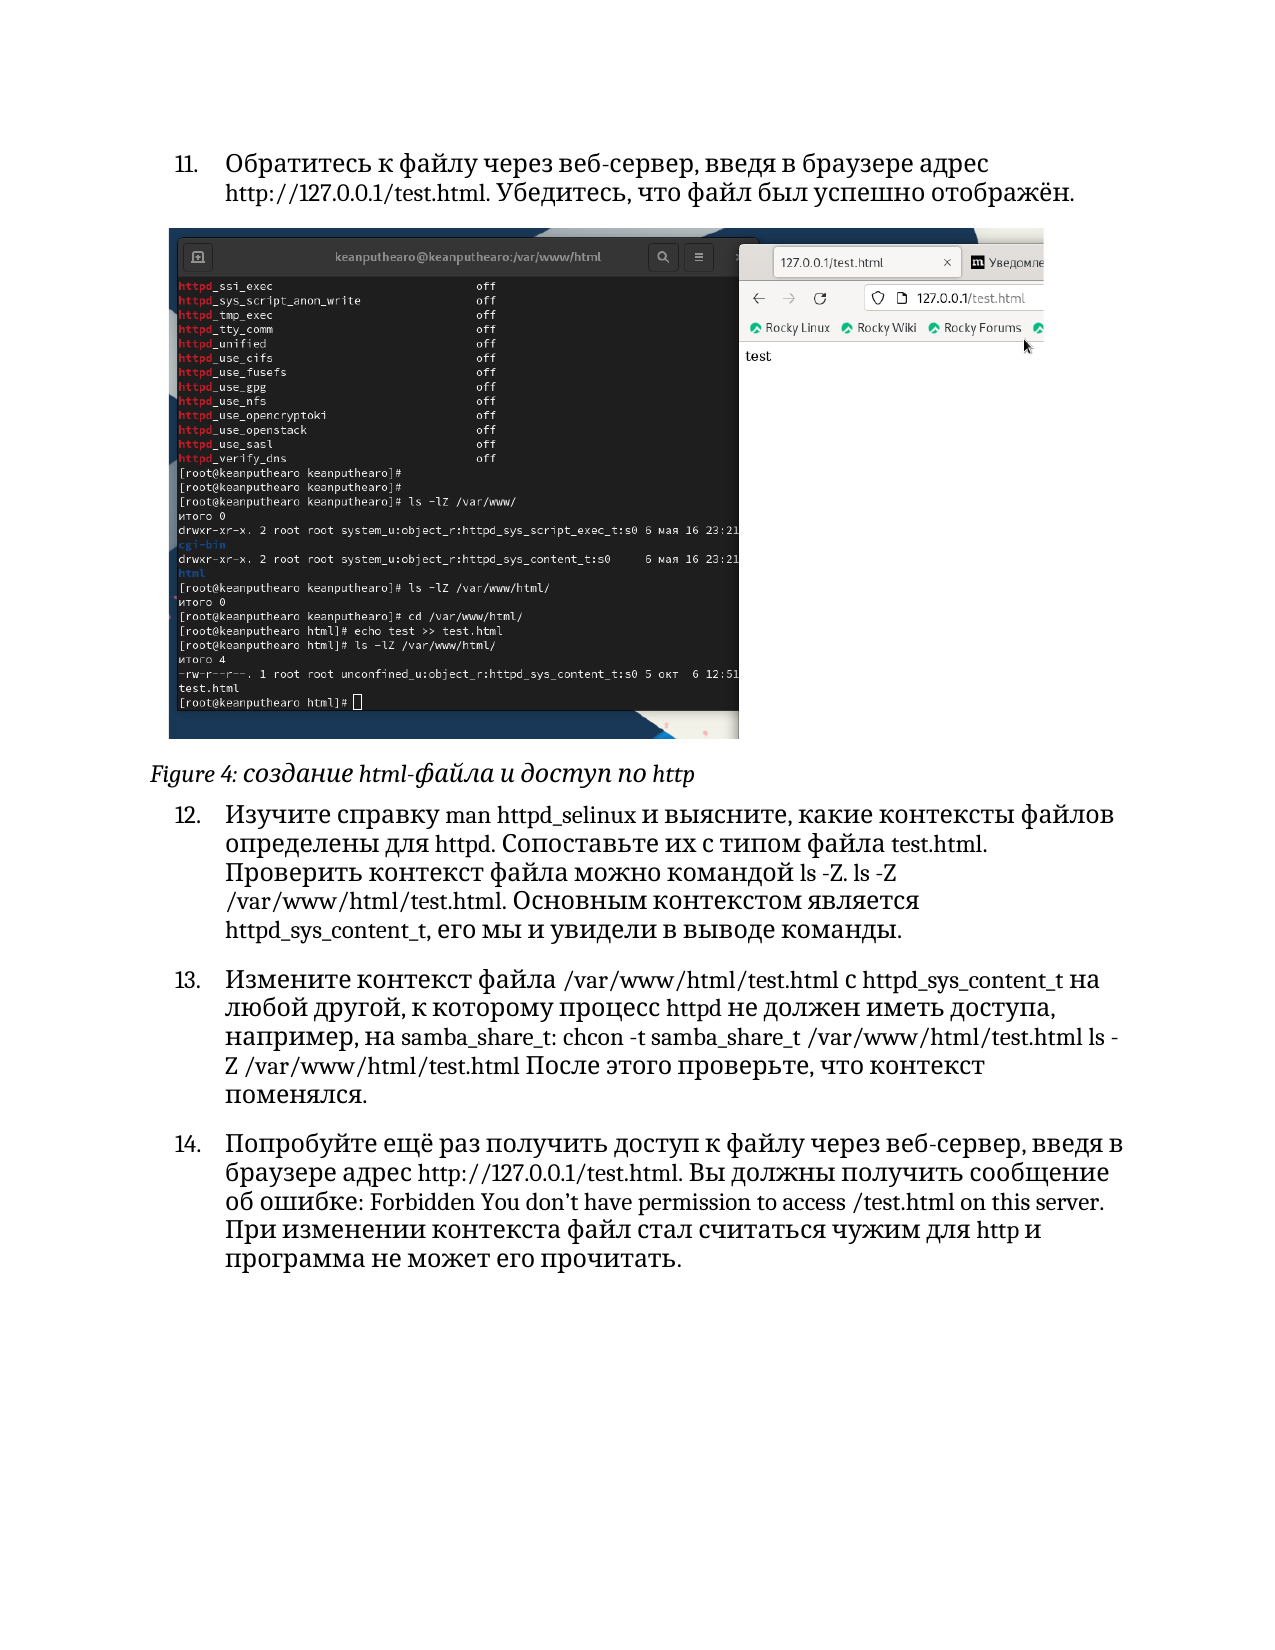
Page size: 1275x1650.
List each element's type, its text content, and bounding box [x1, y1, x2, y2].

list Измените контекст файла /var/www/html/test.html с httpd_sys_content_t на любой другой, к которому процесс httpd не должен иметь доступа, например, на samba_share_t: chcon -t samba_share_t /var/www/html/test.html ls -Z /var/www/html/test.html После этого проверьте, что контекст поменялся. [175, 966, 1125, 1109]
picture [168, 228, 1044, 739]
list Попробуйте ещё раз получить доступ к файлу через веб-сервер, введя в браузере адрес http://127.0.0.1/test.html. Вы должны получить сообщение об ошибке: Forbidden You don’t have permission to access /test.html on this server. При изменении контекста файл стал считаться чужим для http и программа не может его прочитать. [175, 1130, 1125, 1274]
text Figure 4: создание html-файла и доступ по http [150, 760, 1125, 788]
list Изучите справку man httpd_selinux и выясните, какие контексты файлов определены для httpd. Сопоставьте их с типом файла test.html. Проверить контекст файла можно командой ls -Z. ls -Z /var/www/html/test.html. Основным контекстом является httpd_sys_content_t, его мы и увидели в выводе команды. [175, 801, 1125, 945]
list Обратитесь к файлу через веб-сервер, введя в браузере адрес http://127.0.0.1/test.html. Убедитесь, что файл был успешно отображён. [175, 150, 1125, 207]
